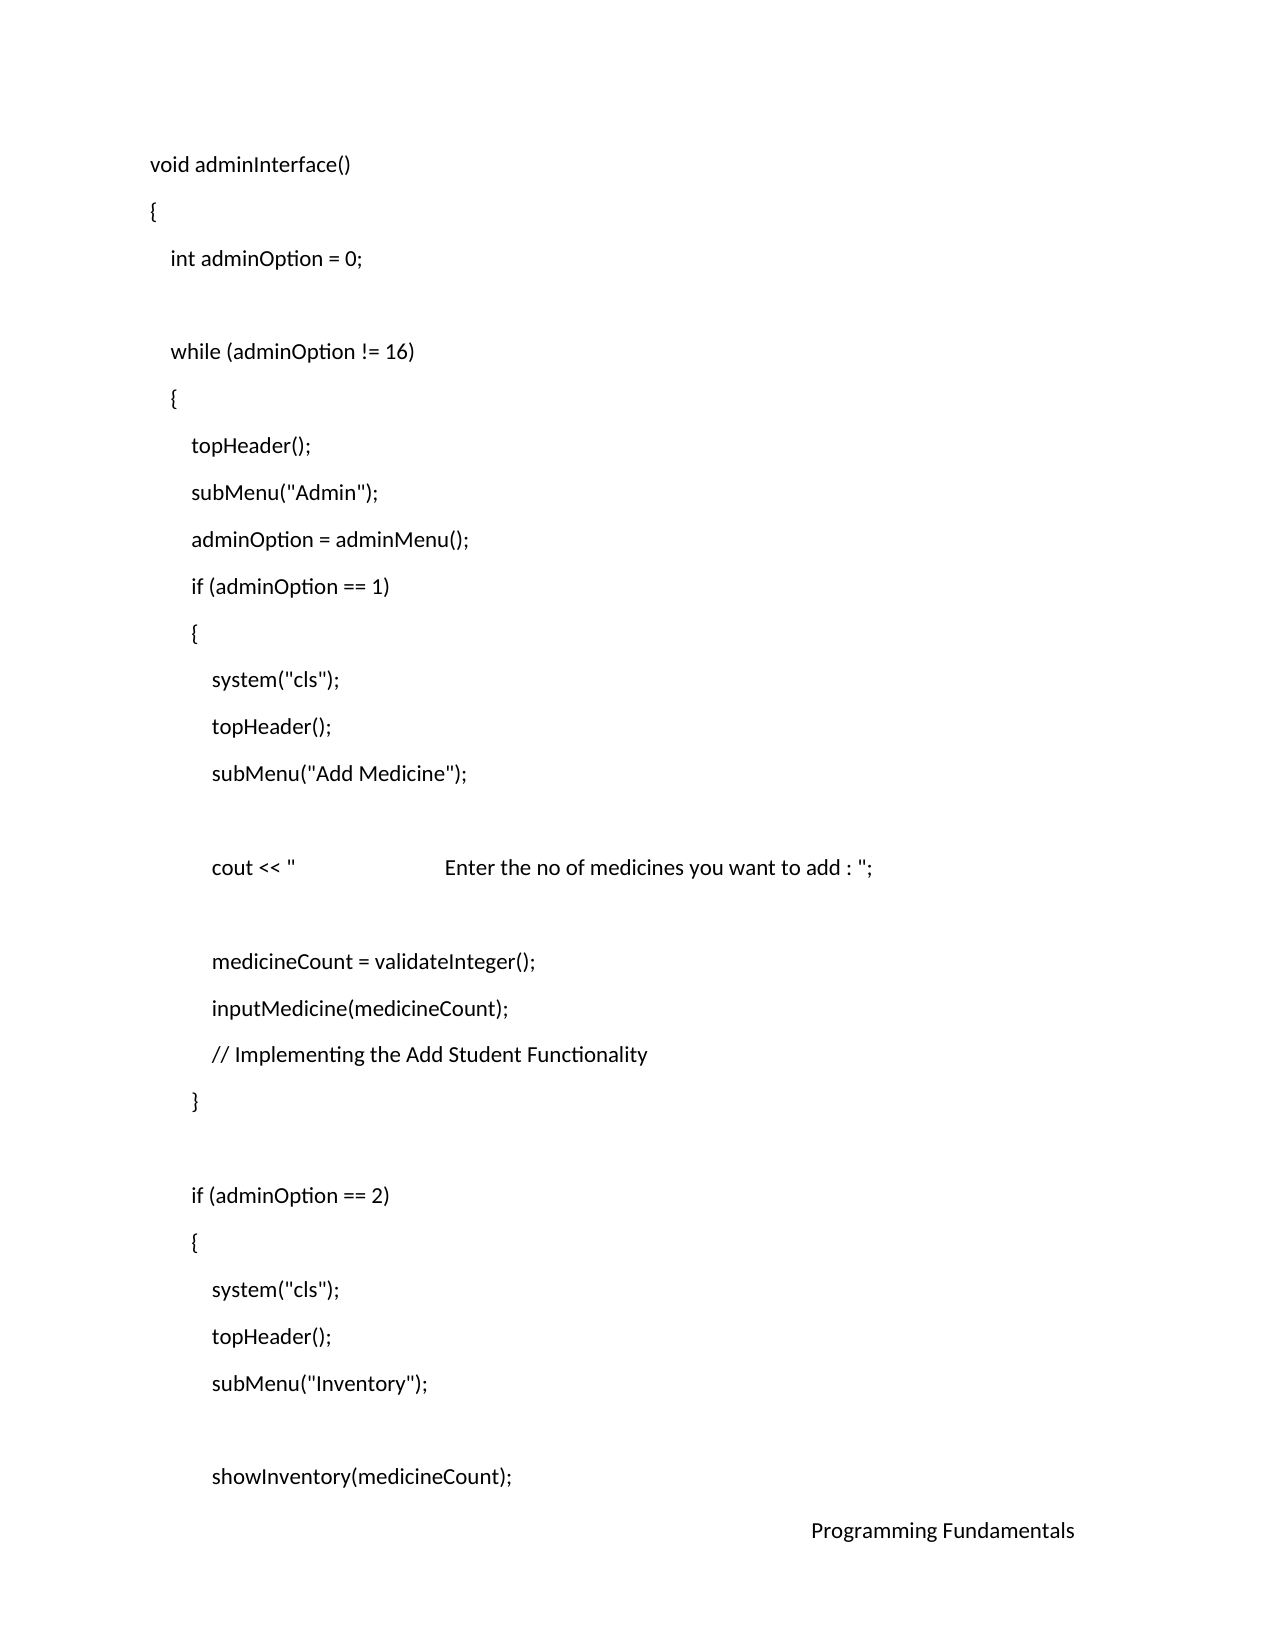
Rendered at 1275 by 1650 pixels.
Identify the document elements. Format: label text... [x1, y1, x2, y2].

text cout << " Enter the no of medicines you want to add : "; [150, 853, 1125, 881]
text subMenu("Admin"); [150, 478, 1125, 506]
text { [150, 384, 1125, 412]
text } [150, 1087, 1125, 1116]
text { [150, 619, 1125, 647]
text { [150, 1228, 1125, 1256]
text int adminOption = 0; [150, 244, 1125, 272]
text inputMedicine(medicineCount); [150, 994, 1125, 1022]
text system("cls"); [150, 666, 1125, 694]
text if (adminOption == 1) [150, 572, 1125, 600]
text system("cls"); [150, 1275, 1125, 1303]
text if (adminOption == 2) [150, 1181, 1125, 1209]
text // Implementing the Add Student Functionality [150, 1041, 1125, 1069]
text showInventory(medicineCount); [150, 1462, 1125, 1491]
text while (adminOption != 16) [150, 337, 1125, 366]
text subMenu("Add Medicine"); [150, 759, 1125, 787]
text medicineCount = validateInteger(); [150, 947, 1125, 975]
text subMenu("Inventory"); [150, 1369, 1125, 1397]
text adminOption = adminMenu(); [150, 525, 1125, 553]
text topHeader(); [150, 1322, 1125, 1350]
text { [150, 197, 1125, 225]
text void adminInterface() [150, 150, 1125, 178]
text topHeader(); [150, 431, 1125, 459]
text topHeader(); [150, 712, 1125, 741]
